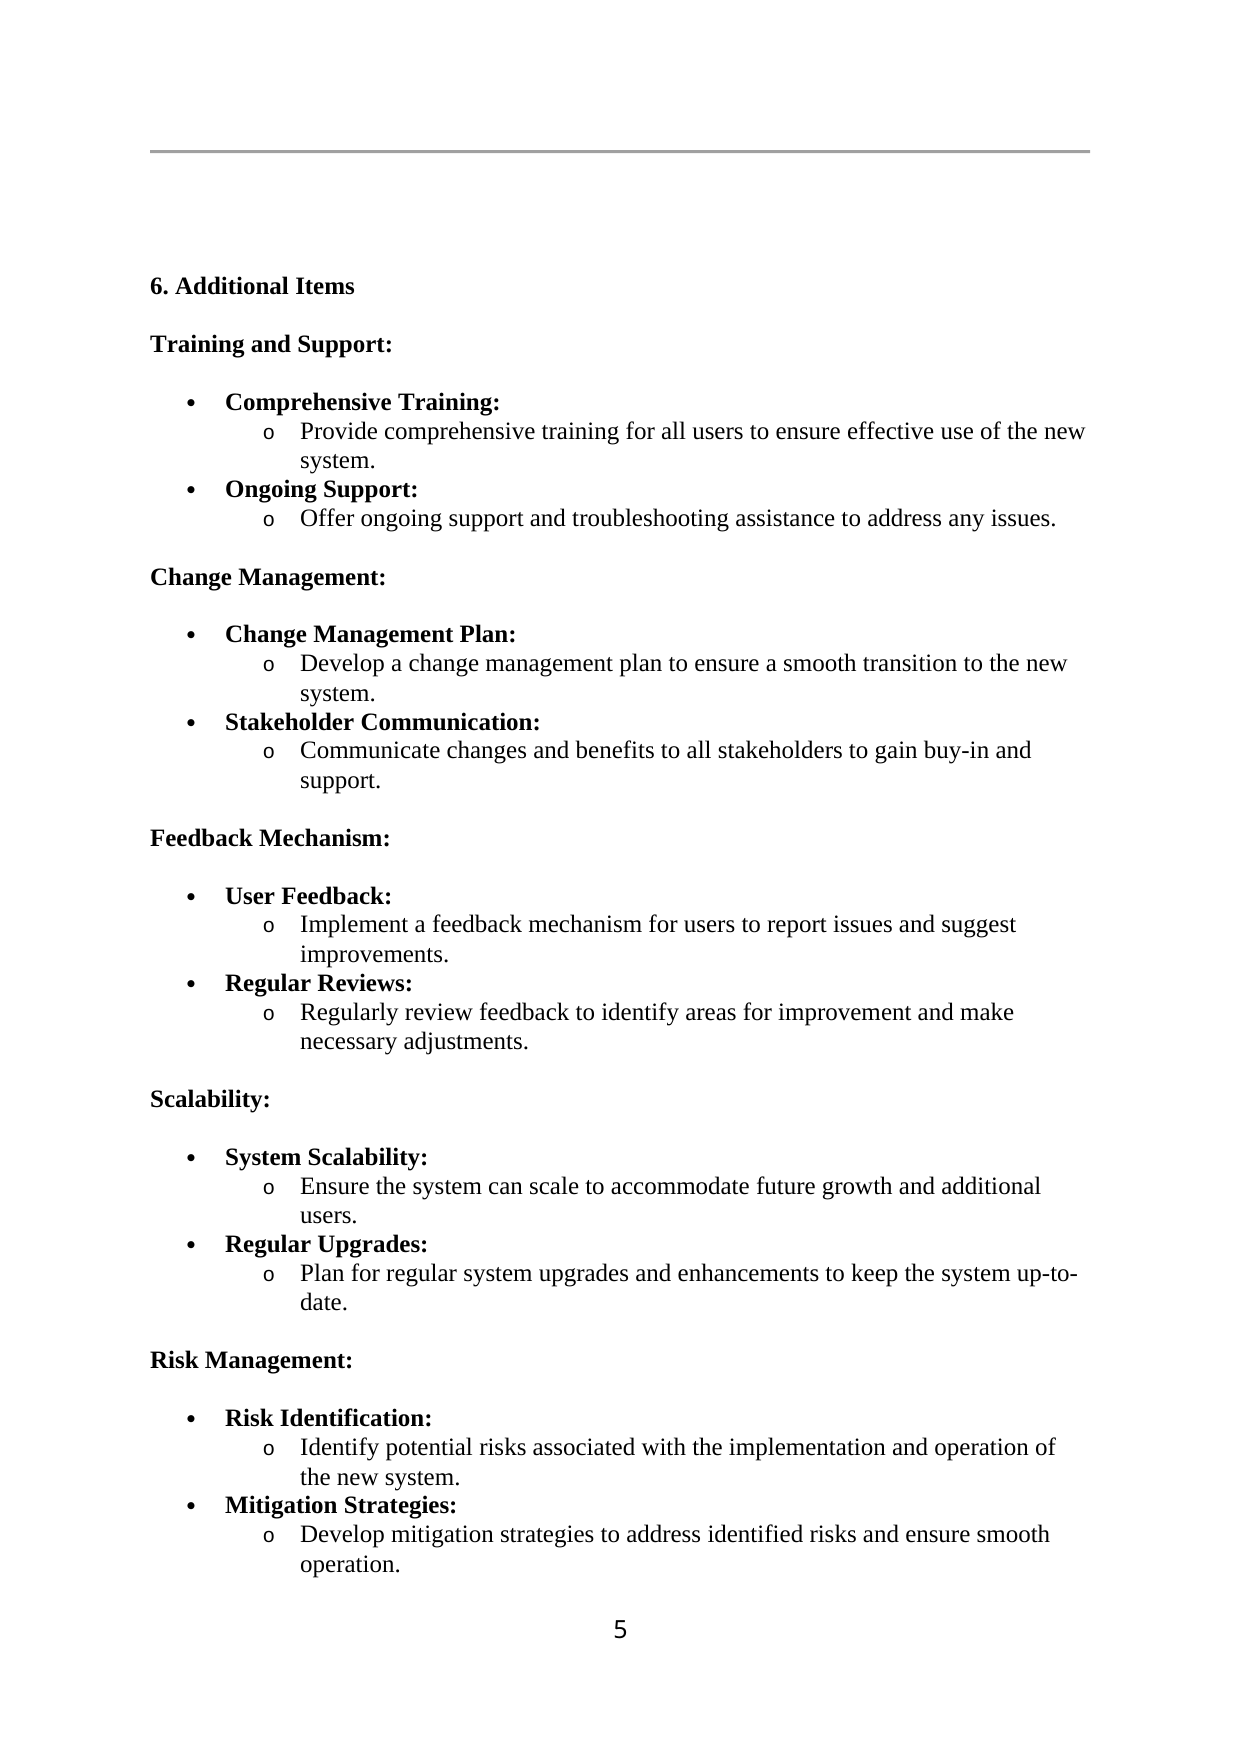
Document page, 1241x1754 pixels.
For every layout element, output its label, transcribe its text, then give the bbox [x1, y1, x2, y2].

list Provide comprehensive training for all users to ensure effective use of the new system. [262, 416, 1090, 474]
list User Feedback: [187, 881, 1090, 909]
list Regular Reviews: [187, 968, 1090, 997]
list Ongoing Support: [187, 474, 1090, 503]
list Ensure the system can scale to accommodate future growth and additional users. [262, 1171, 1090, 1229]
list Regular Upgrades: [187, 1229, 1090, 1258]
list Implement a feedback mechanism for users to report issues and suggest improvements. [262, 909, 1090, 968]
list Stakeholder Communication: [187, 707, 1090, 735]
list Change Management Plan: [187, 619, 1090, 648]
list Mitigation Strategies: [187, 1490, 1090, 1519]
text Change Management: [150, 562, 1090, 590]
text Feedback Mechanism: [150, 823, 1090, 852]
list Develop mitigation strategies to address identified risks and ensure smooth operation. [262, 1519, 1090, 1577]
list Comprehensive Training: [187, 387, 1090, 416]
list Communicate changes and benefits to all stakeholders to gain buy-in and support. [262, 735, 1090, 794]
list Risk Identification: [187, 1403, 1090, 1432]
text 6. Additional Items [150, 271, 1090, 300]
list Plan for regular system upgrades and enhancements to keep the system up-to-date. [262, 1258, 1090, 1316]
list Identify potential risks associated with the implementation and operation of the new system. [262, 1432, 1090, 1490]
list Offer ongoing support and troubleshooting assistance to address any issues. [262, 503, 1090, 532]
text Scalability: [150, 1084, 1090, 1113]
list System Scalability: [187, 1142, 1090, 1171]
text Risk Management: [150, 1345, 1090, 1374]
list Develop a change management plan to ensure a smooth transition to the new system. [262, 648, 1090, 707]
text Training and Support: [150, 329, 1090, 358]
list Regularly review feedback to identify areas for improvement and make necessary adjustments. [262, 997, 1090, 1055]
